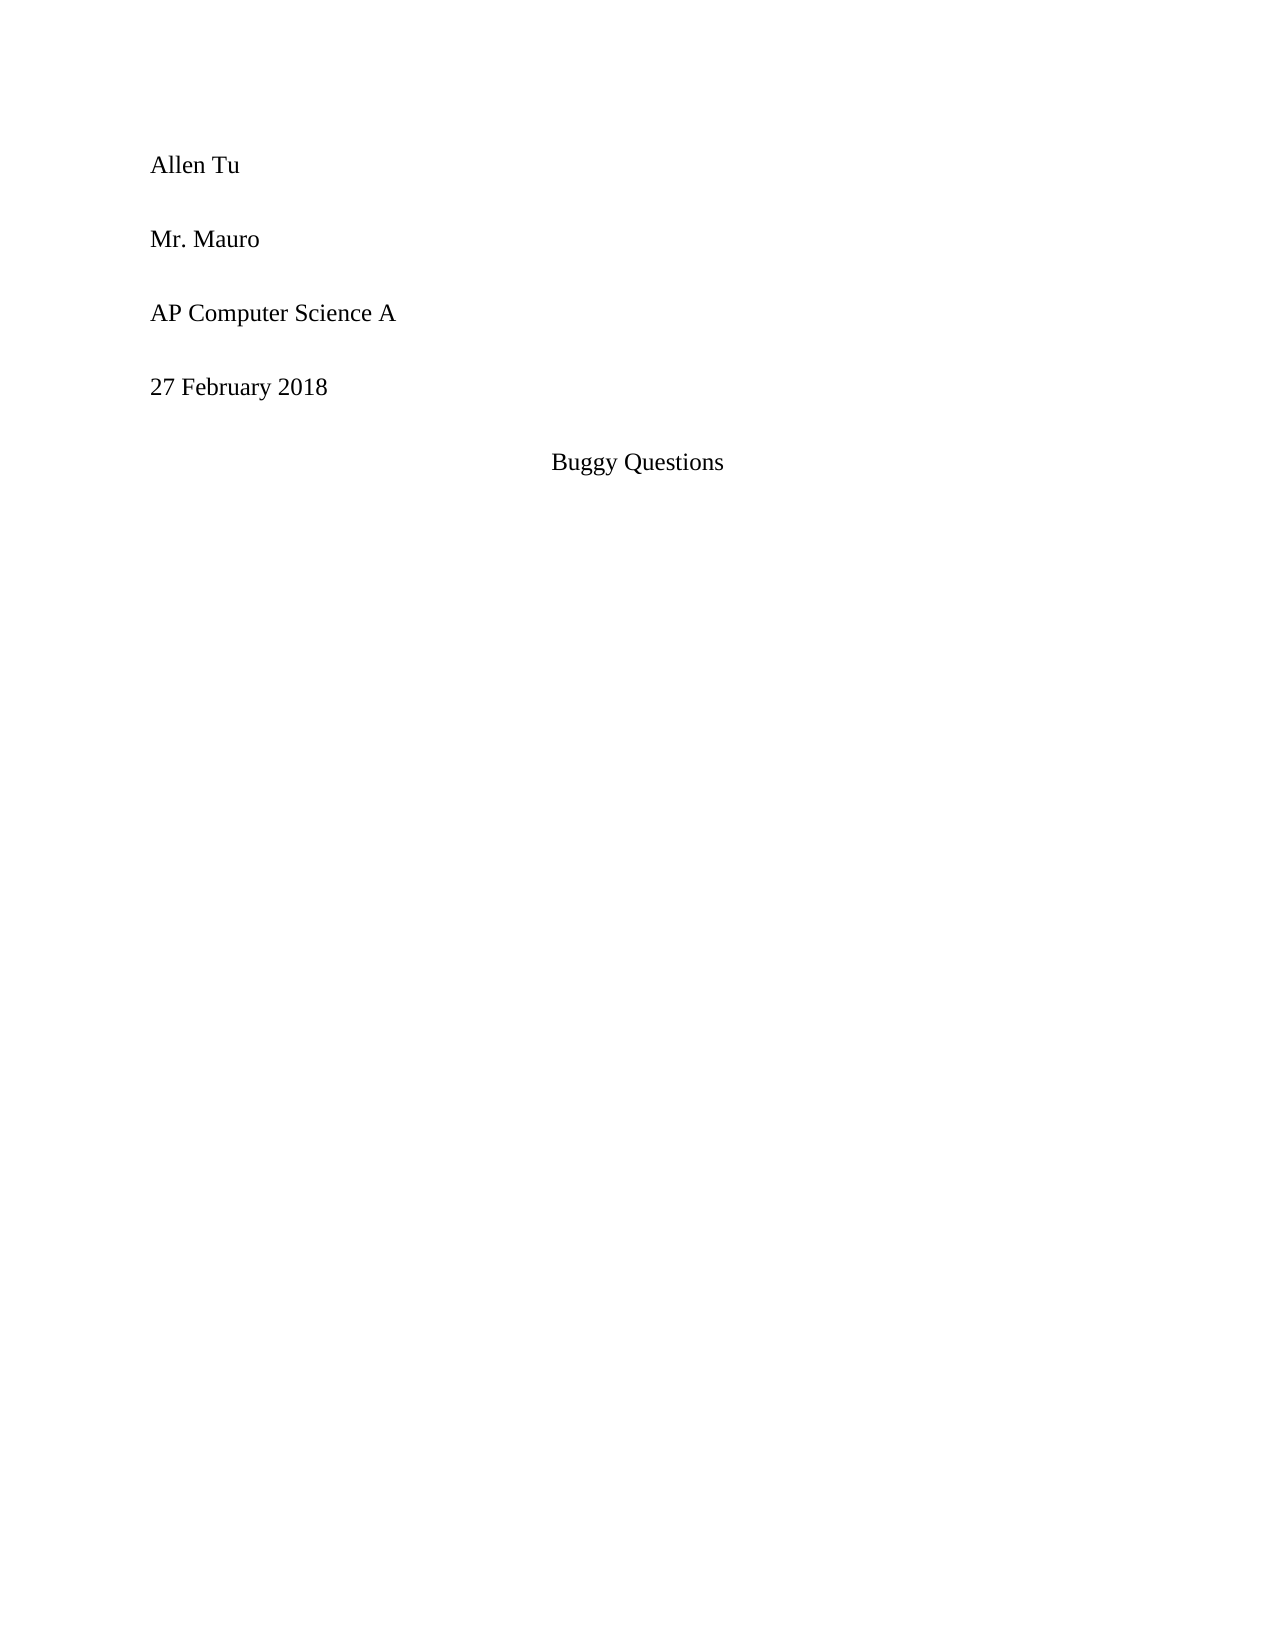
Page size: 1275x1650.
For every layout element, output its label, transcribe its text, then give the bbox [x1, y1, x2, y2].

text Allen Tu [150, 150, 1125, 179]
text 27 February 2018 [150, 372, 1125, 401]
text Buggy Questions [150, 447, 1125, 475]
text Mr. Mauro [150, 224, 1125, 253]
text AP Computer Science A [150, 298, 1125, 327]
